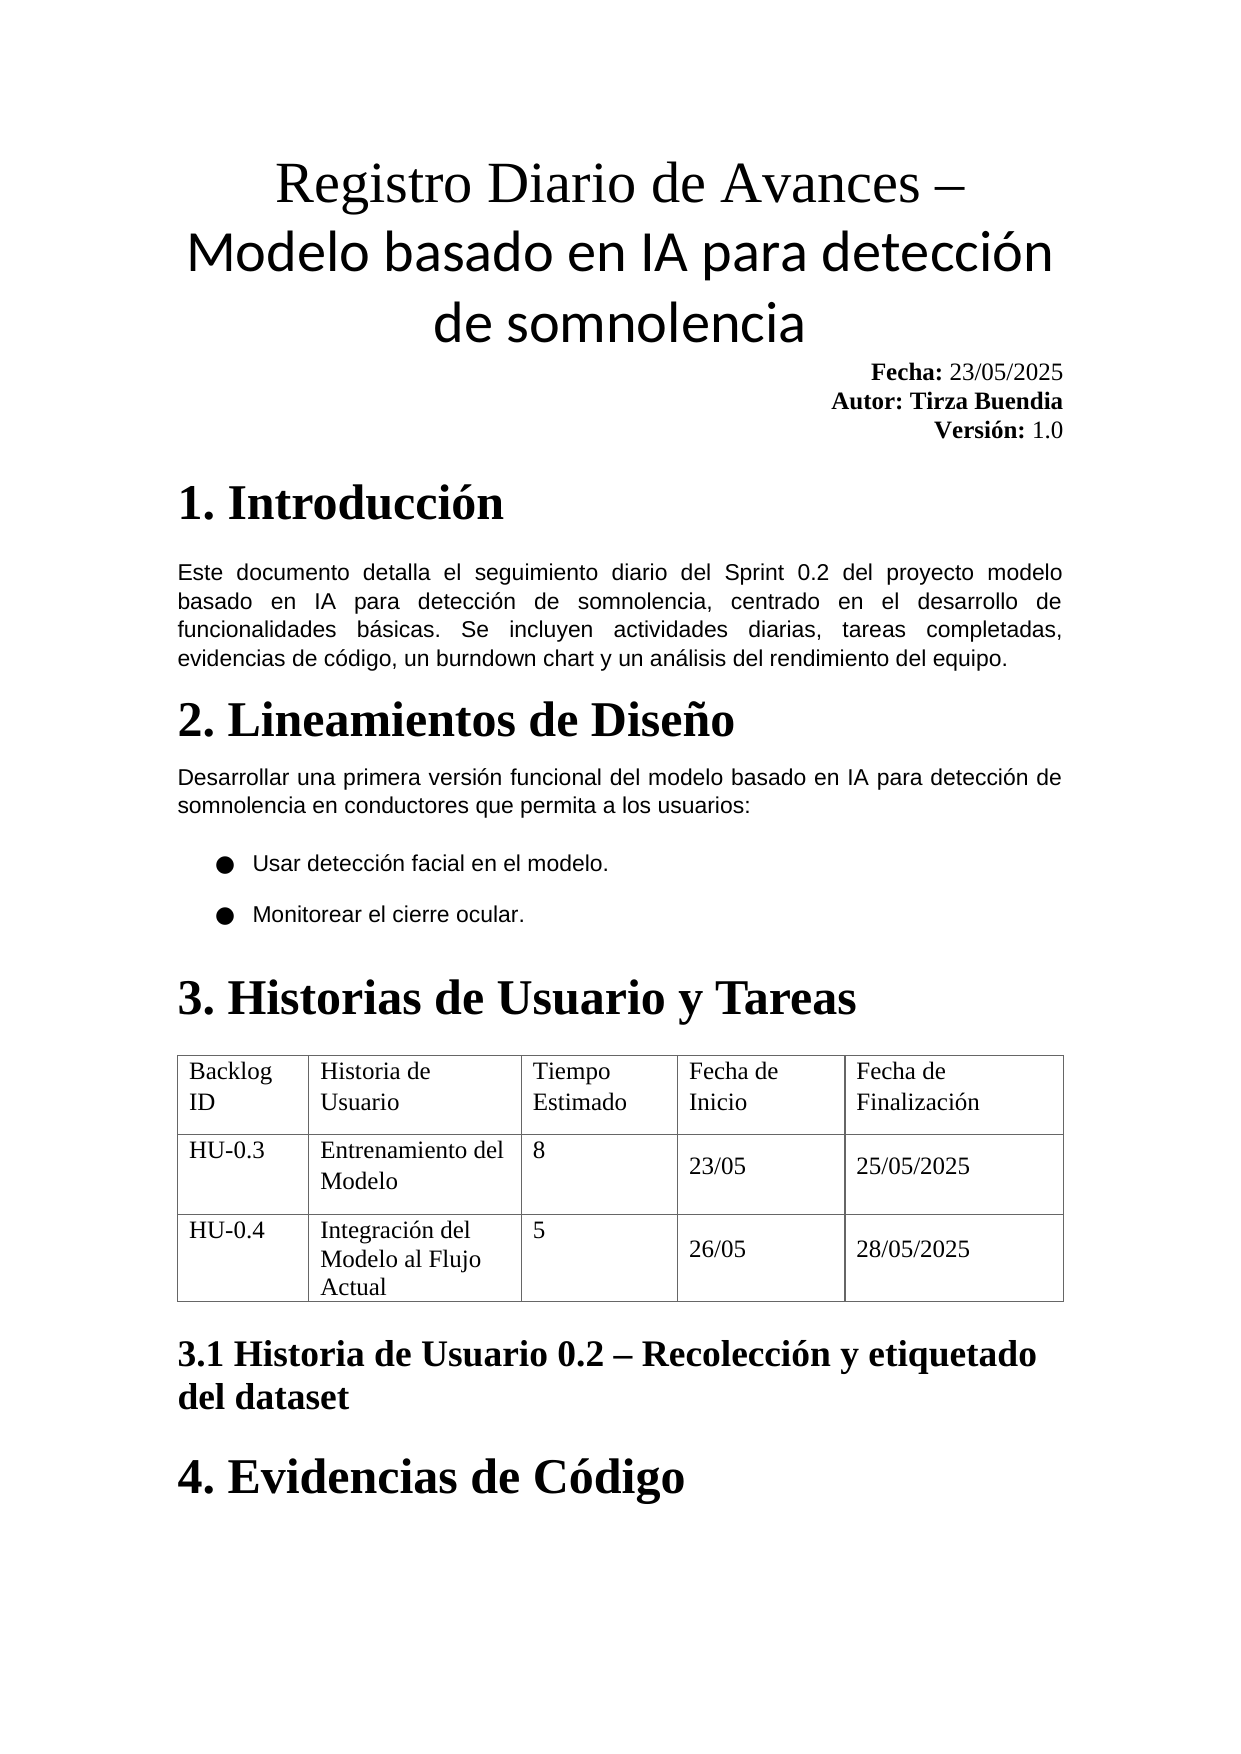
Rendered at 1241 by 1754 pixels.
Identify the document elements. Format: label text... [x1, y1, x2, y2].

list Monitorear el cierre ocular. [215, 888, 1063, 935]
table_cell 8 [522, 1135, 677, 1214]
subtitle 1. Introducción [177, 473, 1063, 530]
subtitle 3. Historias de Usuario y Tareas [177, 968, 1063, 1026]
table_cell HU-0.3 [178, 1135, 308, 1214]
table_cell 5 [522, 1215, 677, 1301]
table_cell 25/05/2025 [846, 1135, 1063, 1214]
table_header Historia de Usuario [309, 1056, 521, 1134]
text Registro Diario de Avances – Modelo basado en IA para detección de somnolencia [177, 148, 1063, 357]
text Desarrollar una primera versión funcional del modelo basado en IA para detección de somnolencia en conductores que permita a los usuarios: [177, 764, 1063, 819]
text Autor: Tirza Buendia [177, 386, 1063, 415]
table_header Fecha de Inicio [678, 1056, 844, 1134]
table_cell 28/05/2025 [846, 1215, 1063, 1301]
table_cell 26/05 [678, 1215, 844, 1301]
text Este documento detalla el seguimiento diario del Sprint 0.2 del proyecto modelo basado en IA para detección de somnolencia, centrado en el desarrollo de funcionalidades básicas. Se incluyen actividades diarias, tareas completadas, evidencias de código, un burndown chart y un análisis del rendimiento del equipo. [177, 559, 1063, 671]
table_header Backlog ID [178, 1056, 308, 1134]
table_cell 23/05 [678, 1135, 844, 1214]
text Versión: 1.0 [177, 415, 1063, 443]
subtitle 4. Evidencias de Código [177, 1447, 1063, 1504]
table_cell Integración del Modelo al Flujo Actual [309, 1215, 521, 1301]
table_cell Entrenamiento del Modelo [309, 1135, 521, 1214]
table_header Tiempo Estimado [522, 1056, 677, 1134]
table_cell HU-0.4 [178, 1215, 308, 1301]
text 2. Lineamientos de Diseño [177, 690, 1063, 747]
table_header Fecha de Finalización [846, 1056, 1063, 1134]
text Fecha: 23/05/2025 [177, 357, 1063, 386]
subtitle 3.1 Historia de Usuario 0.2 – Recolección y etiquetado del dataset [177, 1331, 1063, 1418]
list Usar detección facial en el modelo. [215, 837, 1063, 884]
